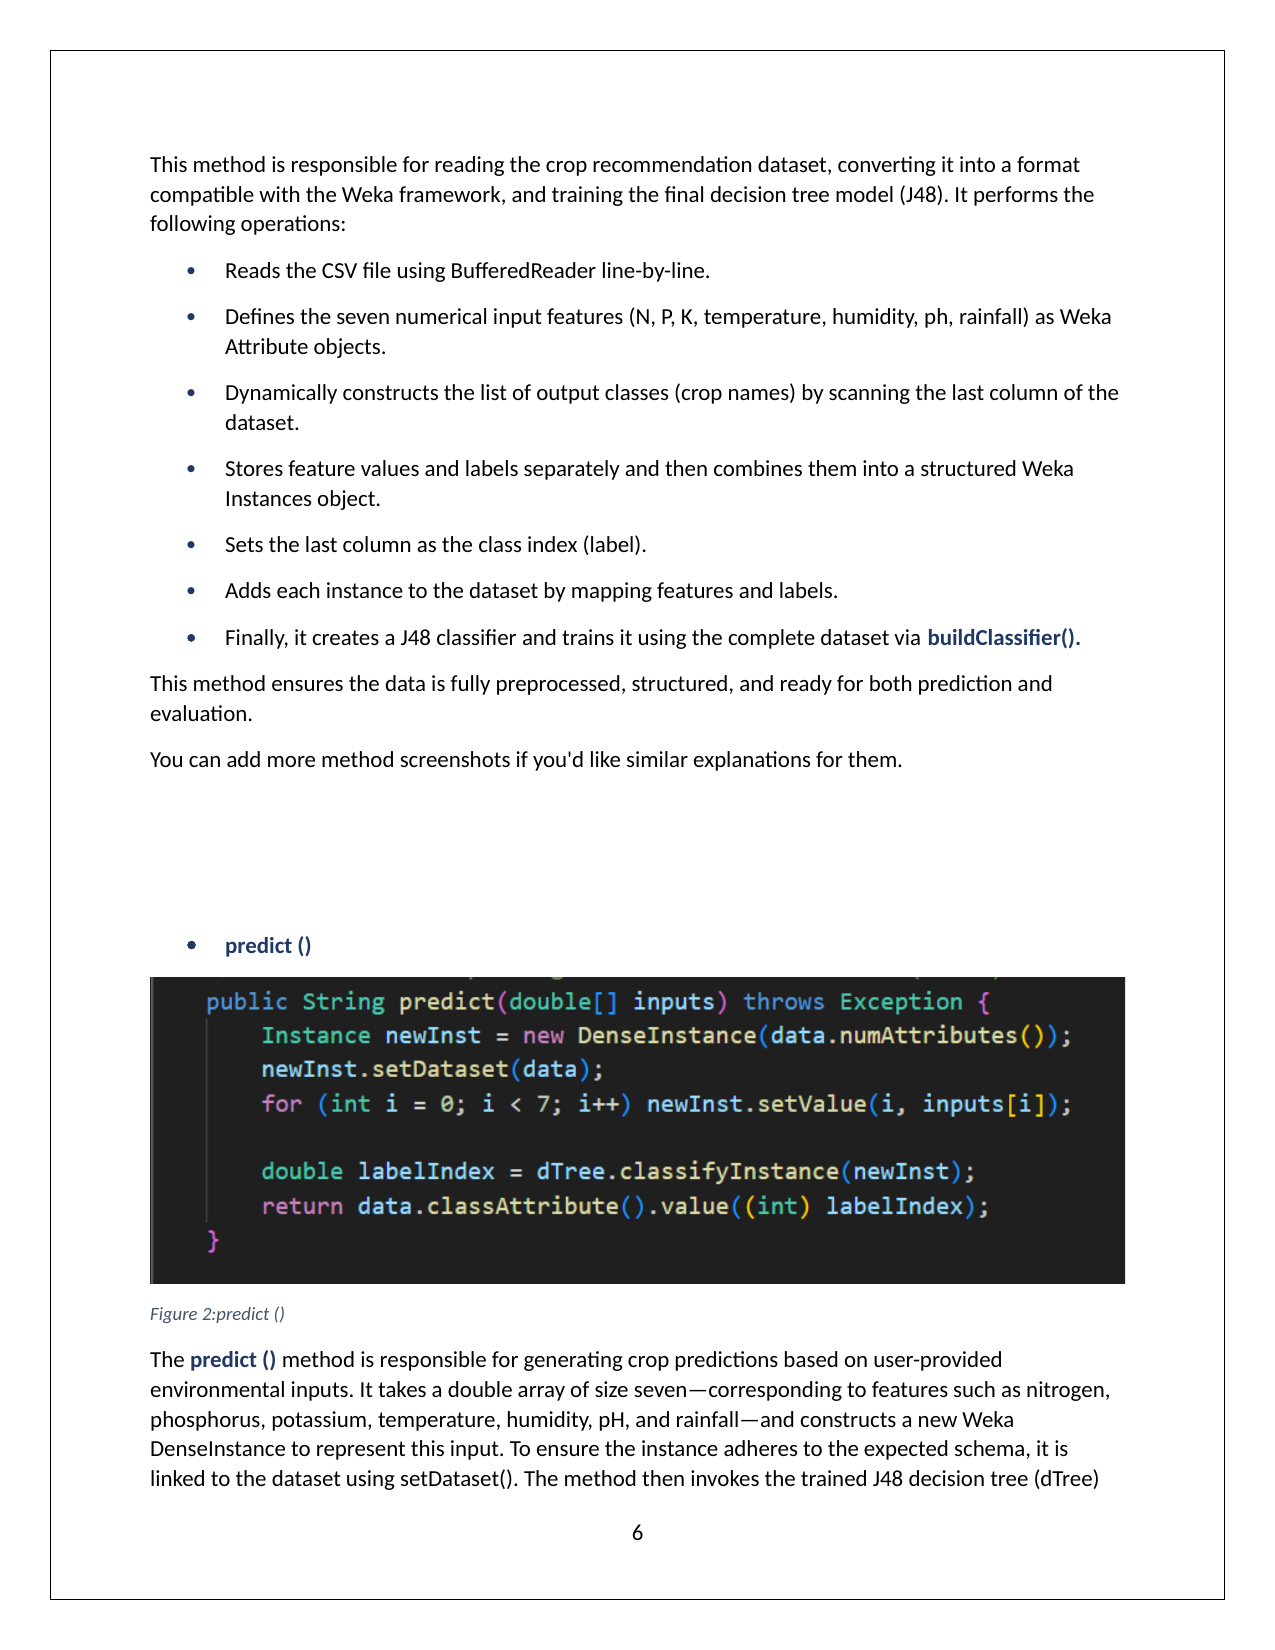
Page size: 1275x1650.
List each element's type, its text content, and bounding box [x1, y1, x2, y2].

text You can add more method screenshots if you'd like similar explanations for them. [150, 745, 1125, 773]
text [150, 1345, 1125, 1492]
list Defines the seven numerical input features (N, P, K, temperature, humidity, ph, rainfall) as Weka Attribute objects. [187, 302, 1125, 360]
text This method is responsible for reading the crop recommendation dataset, converting it into a format compatible with the Weka framework, and training the final decision tree model (J48). It performs the following operations: [150, 150, 1125, 237]
list Sets the last column as the class index (label). [187, 530, 1125, 558]
list Adds each instance to the dataset by mapping features and labels. [187, 577, 1125, 604]
list predict () [187, 931, 1125, 959]
list Finally, it creates a J48 classifier and trains it using the complete dataset via buildClassifier(). [187, 623, 1125, 651]
list Reads the CSV file using BufferedReader line-by-line. [187, 256, 1125, 284]
picture [150, 977, 1125, 1284]
list Dynamically constructs the list of output classes (crop names) by scanning the last column of the dataset. [187, 378, 1125, 436]
list Stores feature values and labels separately and then combines them into a structured Weka Instances object. [187, 454, 1125, 512]
text This method ensures the data is fully preprocessed, structured, and ready for both prediction and evaluation. [150, 669, 1125, 727]
